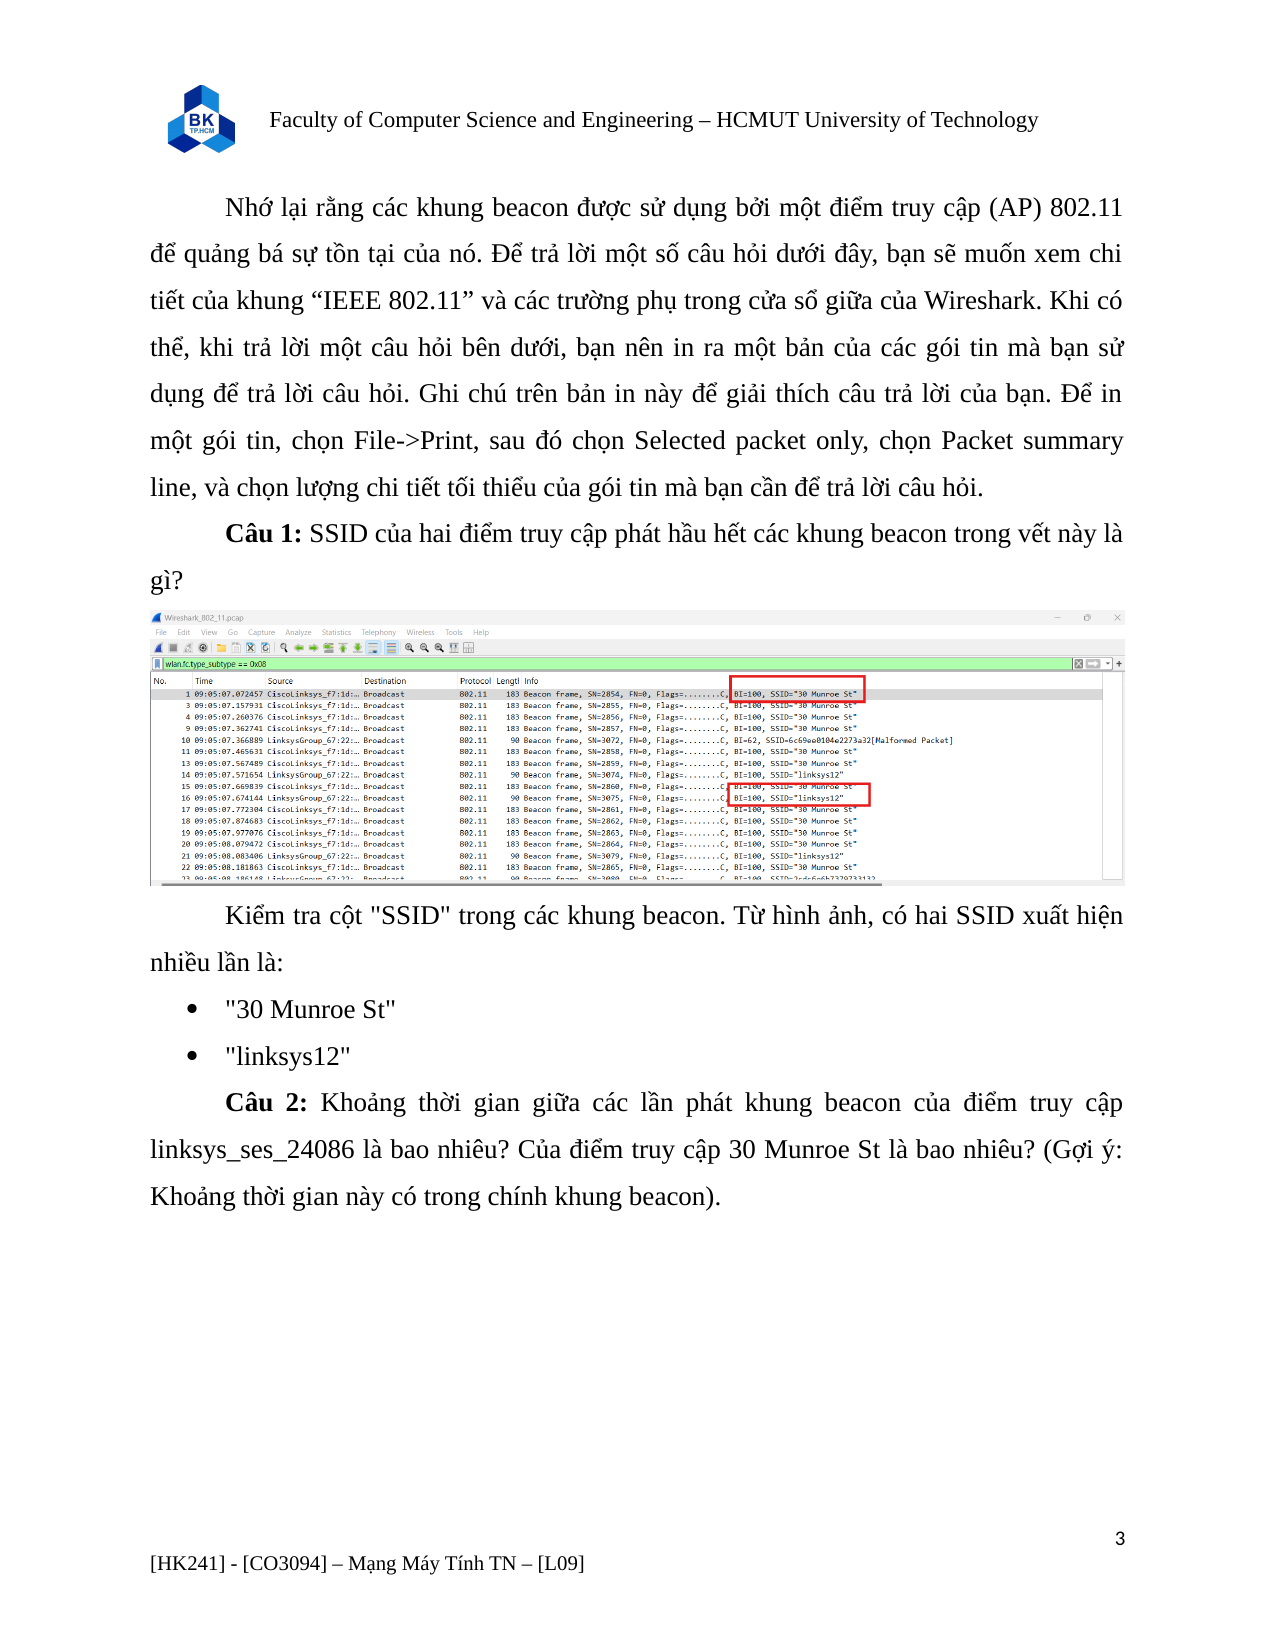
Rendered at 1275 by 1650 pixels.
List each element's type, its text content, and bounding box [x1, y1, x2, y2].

picture [167, 85, 235, 153]
text Câu 2: Khoảng thời gian giữa các lần phát khung beacon của điểm truy cập linksys_ses_24086 là bao nhiêu? Của điểm truy cập 30 Munroe St là bao nhiêu? (Gợi ý: Khoảng thời gian này có trong chính khung beacon). [150, 1086, 1125, 1211]
text Câu 1: SSID của hai điểm truy cập phát hầu hết các khung beacon trong vết này là gì? [150, 517, 1125, 595]
text Kiểm tra cột "SSID" trong các khung beacon. Từ hình ảnh, có hai SSID xuất hiện nhiều lần là: [150, 899, 1125, 977]
text Nhớ lại rằng các khung beacon được sử dụng bởi một điểm truy cập (AP) 802.11 để quảng bá sự tồn tại của nó. Để trả lời một số câu hỏi dưới đây, bạn sẽ muốn xem chi tiết của khung “IEEE 802.11” và các trường phụ trong cửa sổ giữa của Wireshark. Khi có thể, khi trả lời một câu hỏi bên dưới, bạn nên in ra một bản của các gói tin mà bạn sử dụng để trả lời câu hỏi. Ghi chú trên bản in này để giải thích câu trả lời của bạn. Để in một gói tin, chọn File->Print, sau đó chọn Selected packet only, chọn Packet summary line, và chọn lượng chi tiết tối thiểu của gói tin mà bạn cần để trả lời câu hỏi. [150, 191, 1125, 502]
list "linksys12" [187, 1039, 1125, 1071]
picture [150, 610, 1125, 886]
list "30 Munroe St" [187, 993, 1125, 1024]
